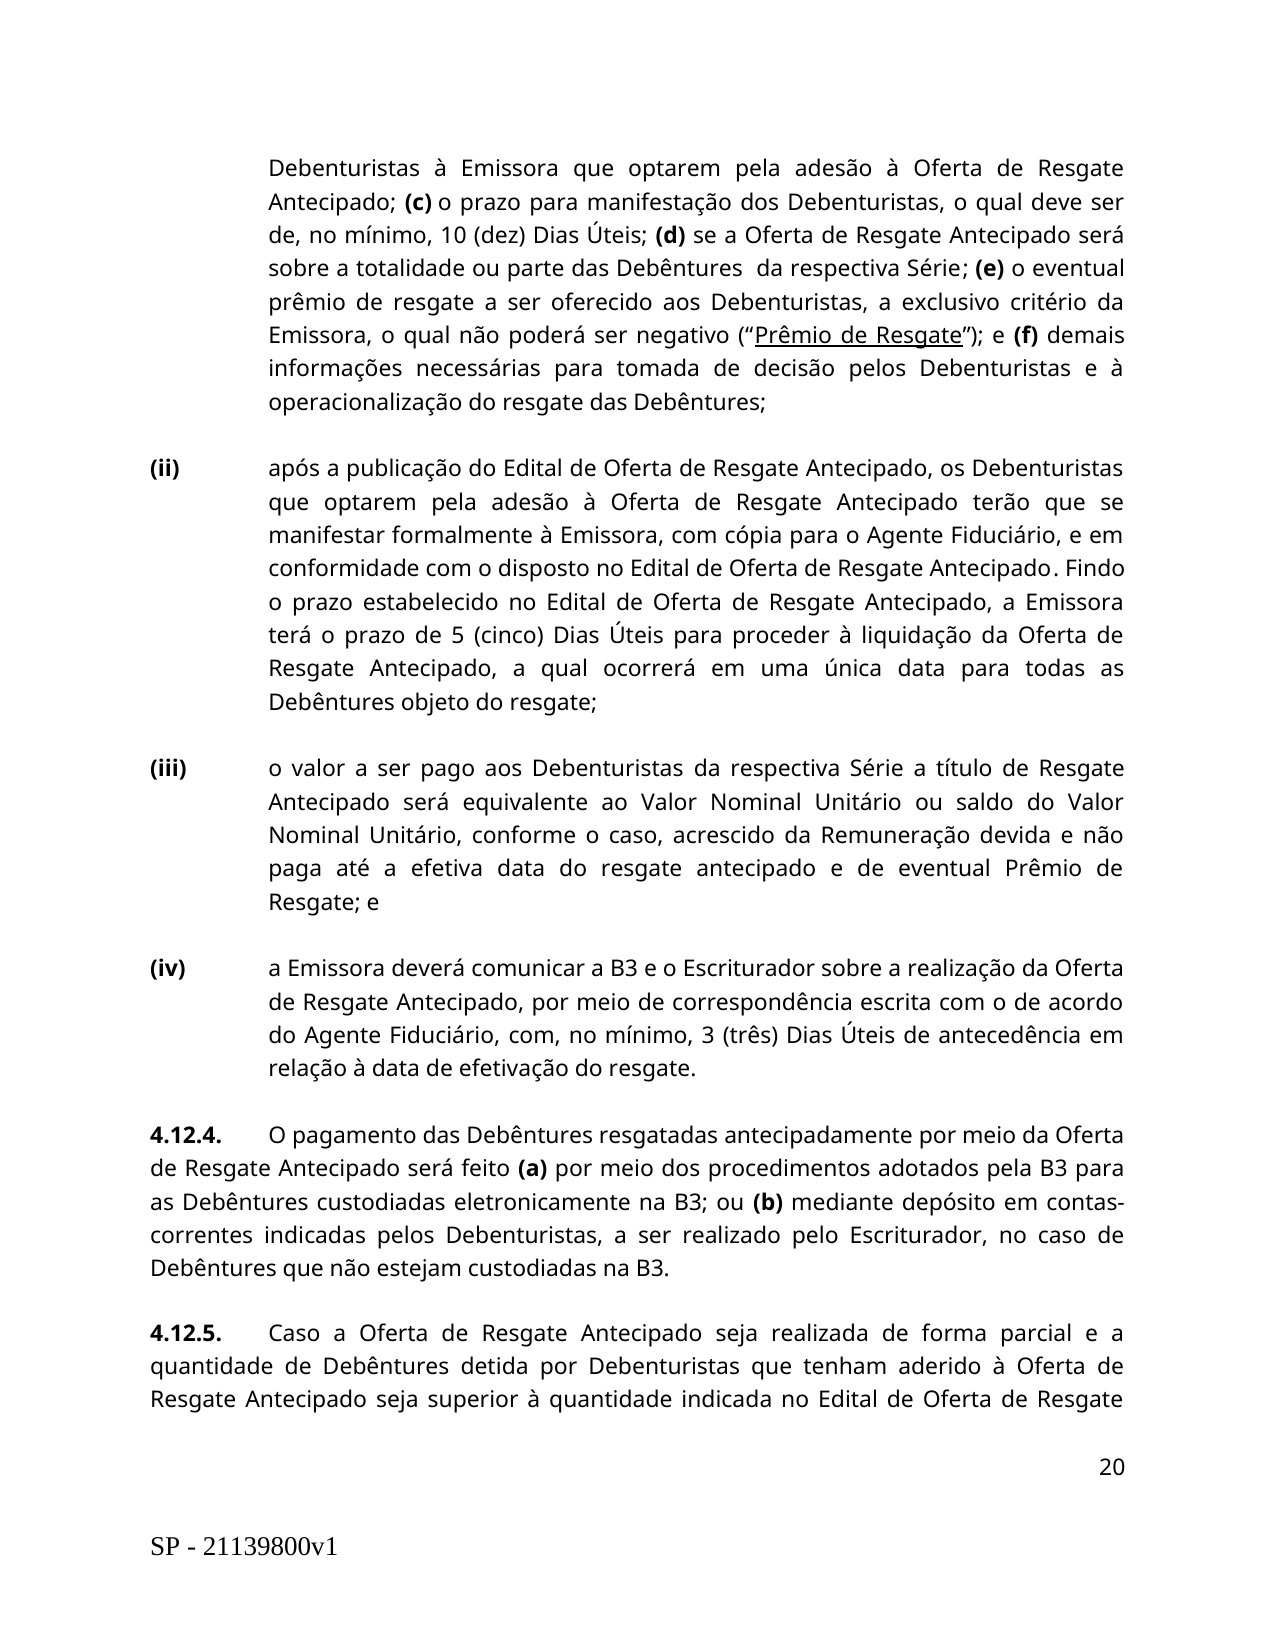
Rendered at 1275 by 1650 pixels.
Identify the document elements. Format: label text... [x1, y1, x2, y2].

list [150, 150, 1125, 417]
list a Emissora deverá comunicar a B3 e o Escriturador sobre a realização da Oferta de Resgate Antecipado, por meio de correspondência escrita com o de acordo do Agente Fiduciário, com, no mínimo, 3 (três) Dias Úteis de antecedência em relação à data de efetivação do resgate. [150, 950, 1125, 1083]
list após a publicação do Edital de Oferta de Resgate Antecipado, os Debenturistas que optarem pela adesão à Oferta de Resgate Antecipado terão que se manifestar formalmente à Emissora, com cópia para o Agente Fiduciário, e em conformidade com o disposto no Edital de Oferta de Resgate Antecipado. Findo o prazo estabelecido no Edital de Oferta de Resgate Antecipado, a Emissora terá o prazo de 5 (cinco) Dias Úteis para proceder à liquidação da Oferta de Resgate Antecipado, a qual ocorrerá em uma única data para todas as Debêntures objeto do resgate; [150, 450, 1125, 717]
list o valor a ser pago aos Debenturistas da respectiva Série a título de Resgate Antecipado será equivalente ao Valor Nominal Unitário ou saldo do Valor Nominal Unitário, conforme o caso, acrescido da Remuneração devida e não paga até a efetiva data do resgate antecipado e de eventual Prêmio de Resgate; e [150, 750, 1125, 917]
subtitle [150, 1314, 1125, 1414]
subtitle O pagamento das Debêntures resgatadas antecipadamente por meio da Oferta de Resgate Antecipado será feito (a) por meio dos procedimentos adotados pela B3 para as Debêntures custodiadas eletronicamente na B3; ou (b) mediante depósito em contas-correntes indicadas pelos Debenturistas, a ser realizado pelo Escriturador, no caso de Debêntures que não estejam custodiadas na B3. [150, 1117, 1125, 1283]
